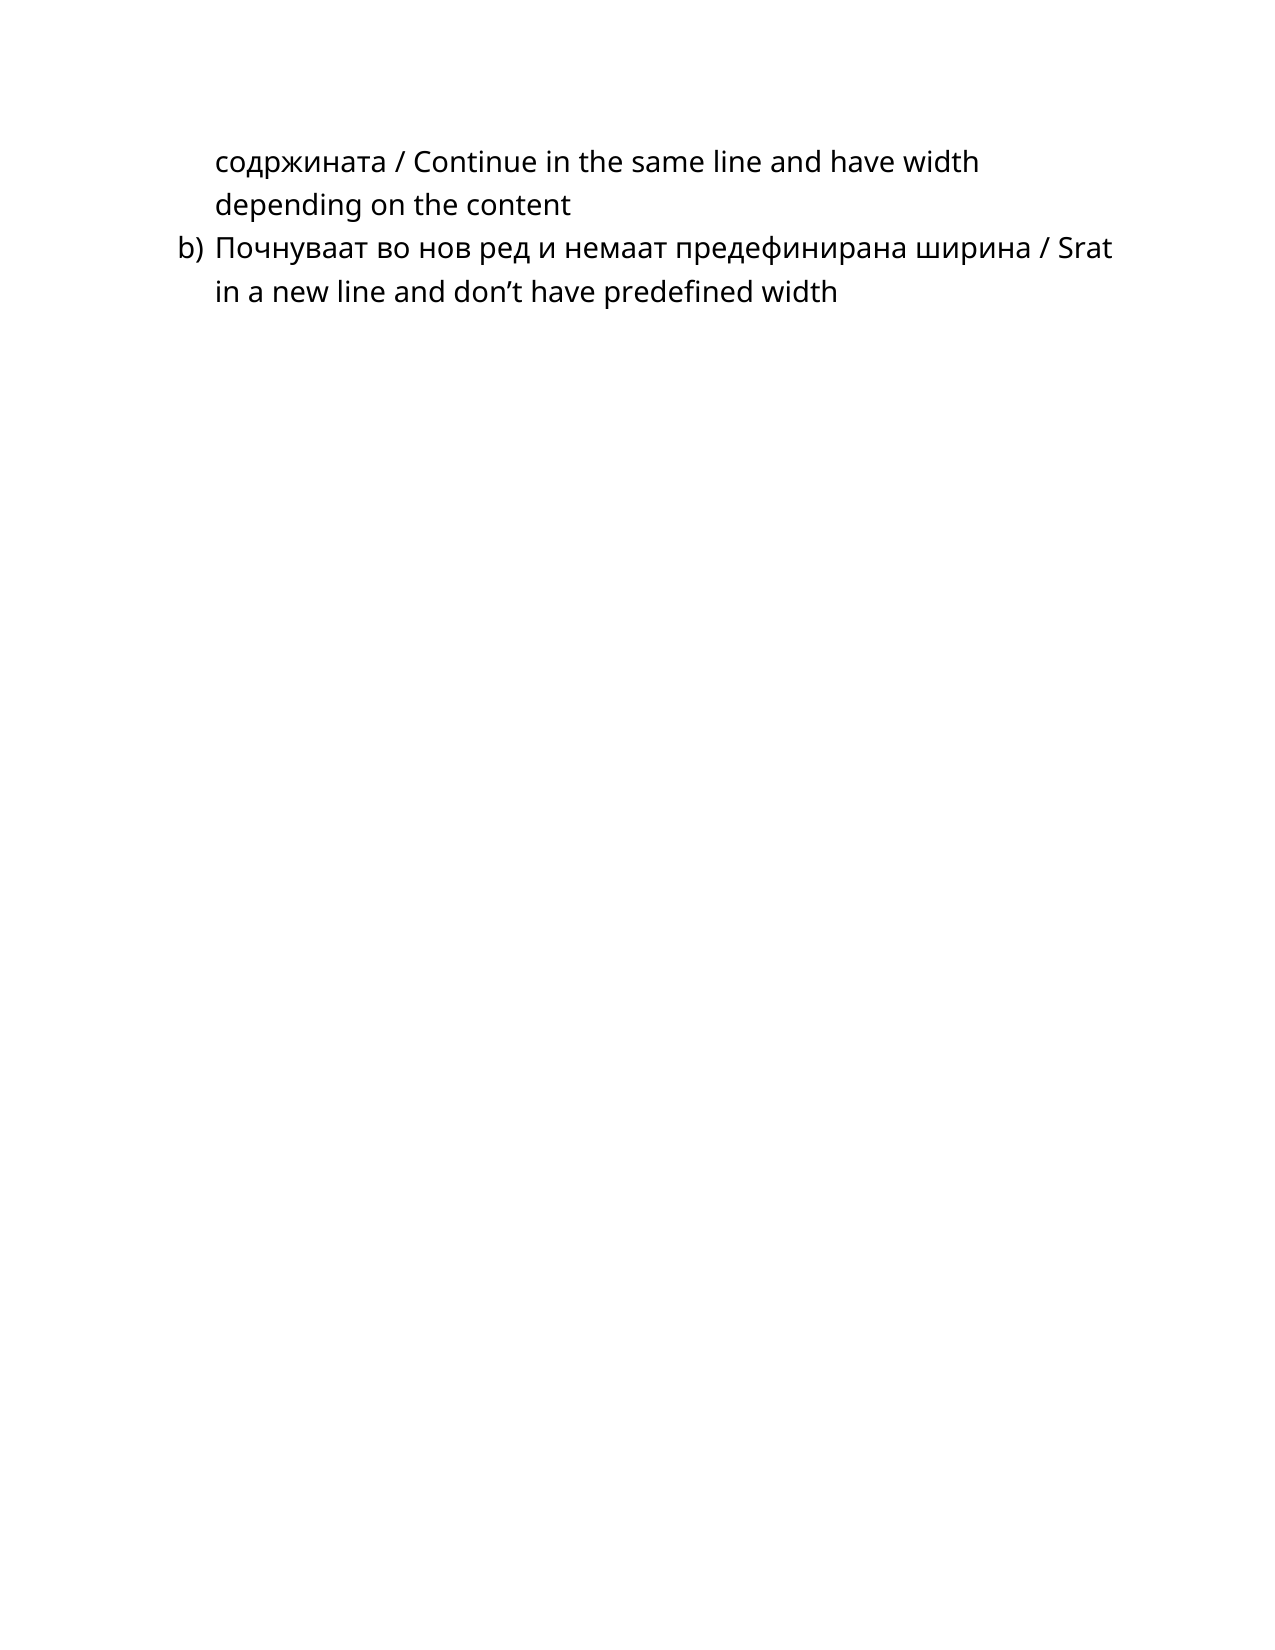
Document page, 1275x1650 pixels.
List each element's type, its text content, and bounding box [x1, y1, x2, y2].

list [177, 142, 1111, 224]
list Почнуваат во нов ред и немаат предефинирана ширина / Srat in a new line and don’t have predefined width [177, 228, 1124, 311]
